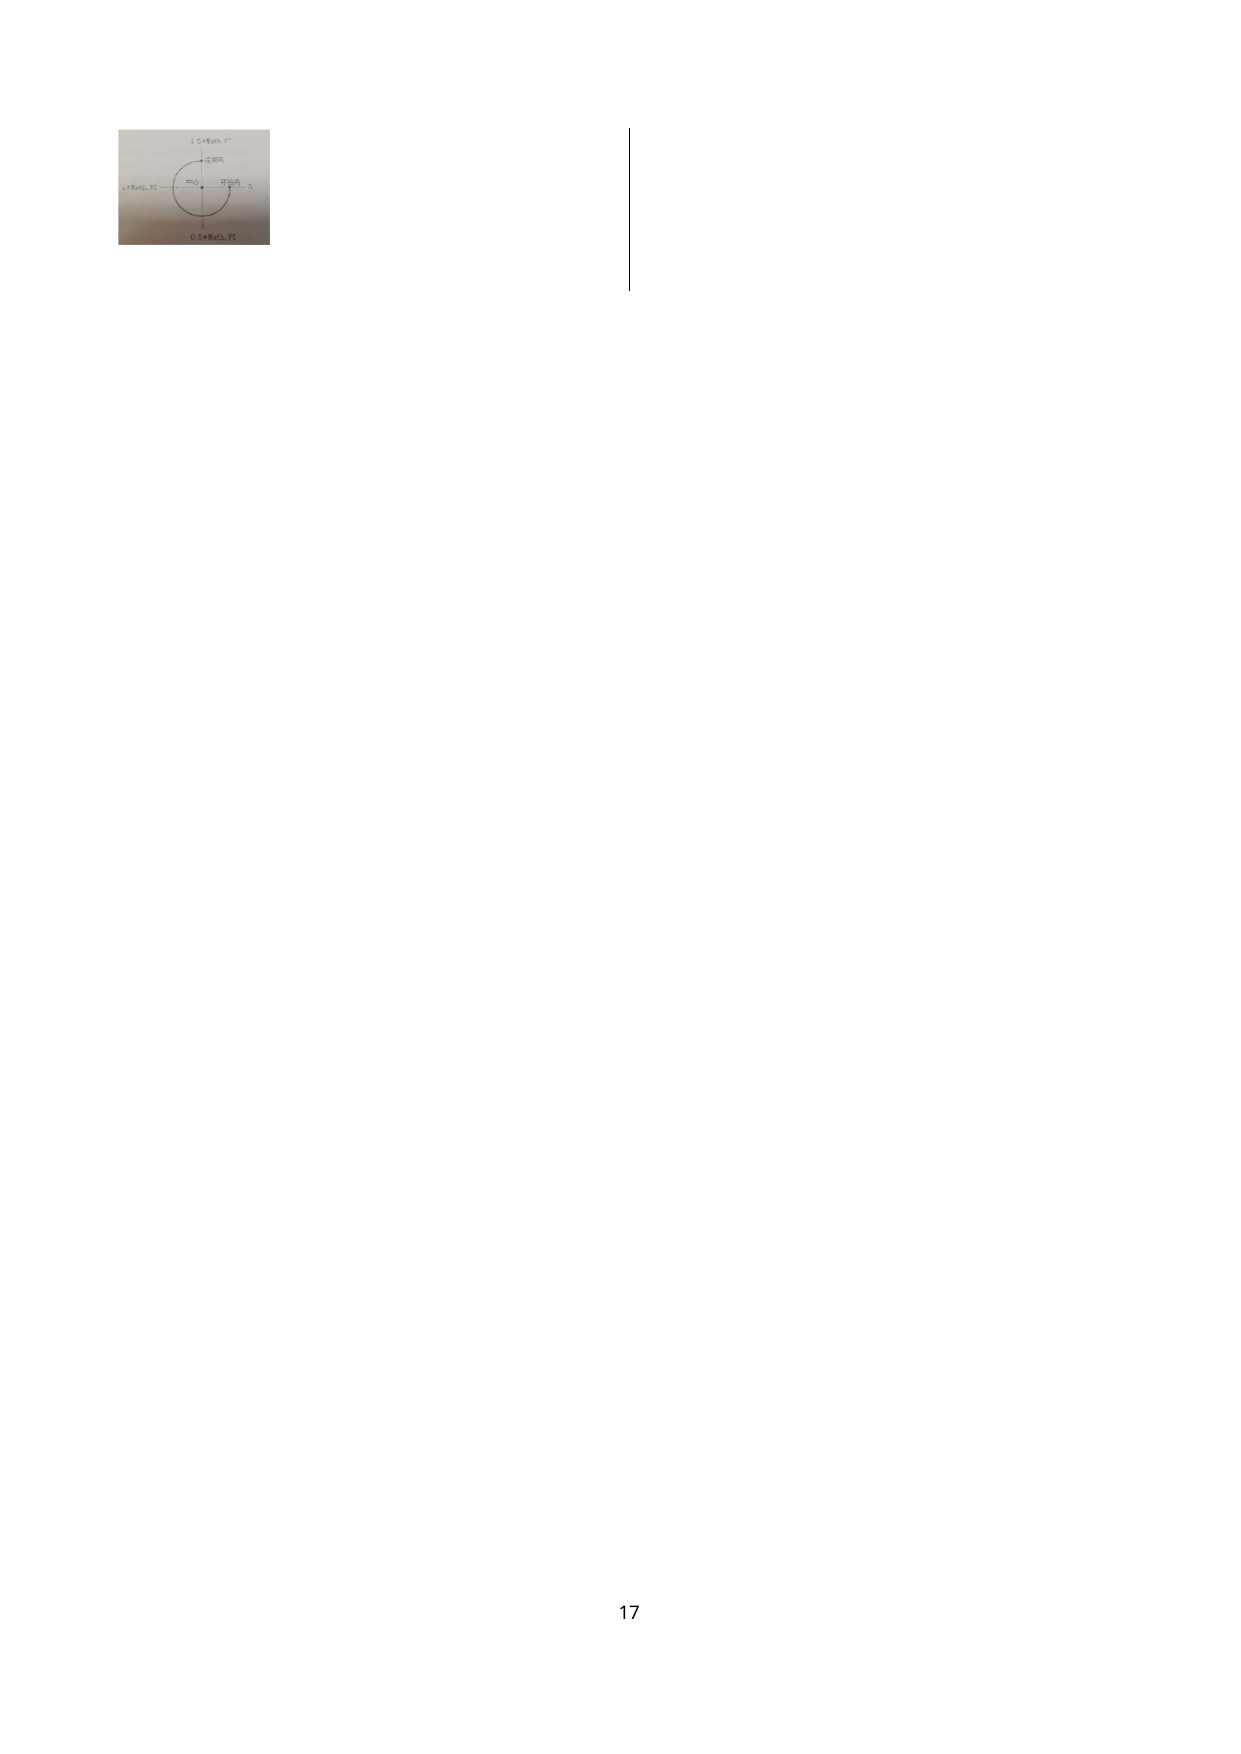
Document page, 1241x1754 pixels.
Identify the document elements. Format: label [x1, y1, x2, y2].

picture [119, 130, 270, 245]
